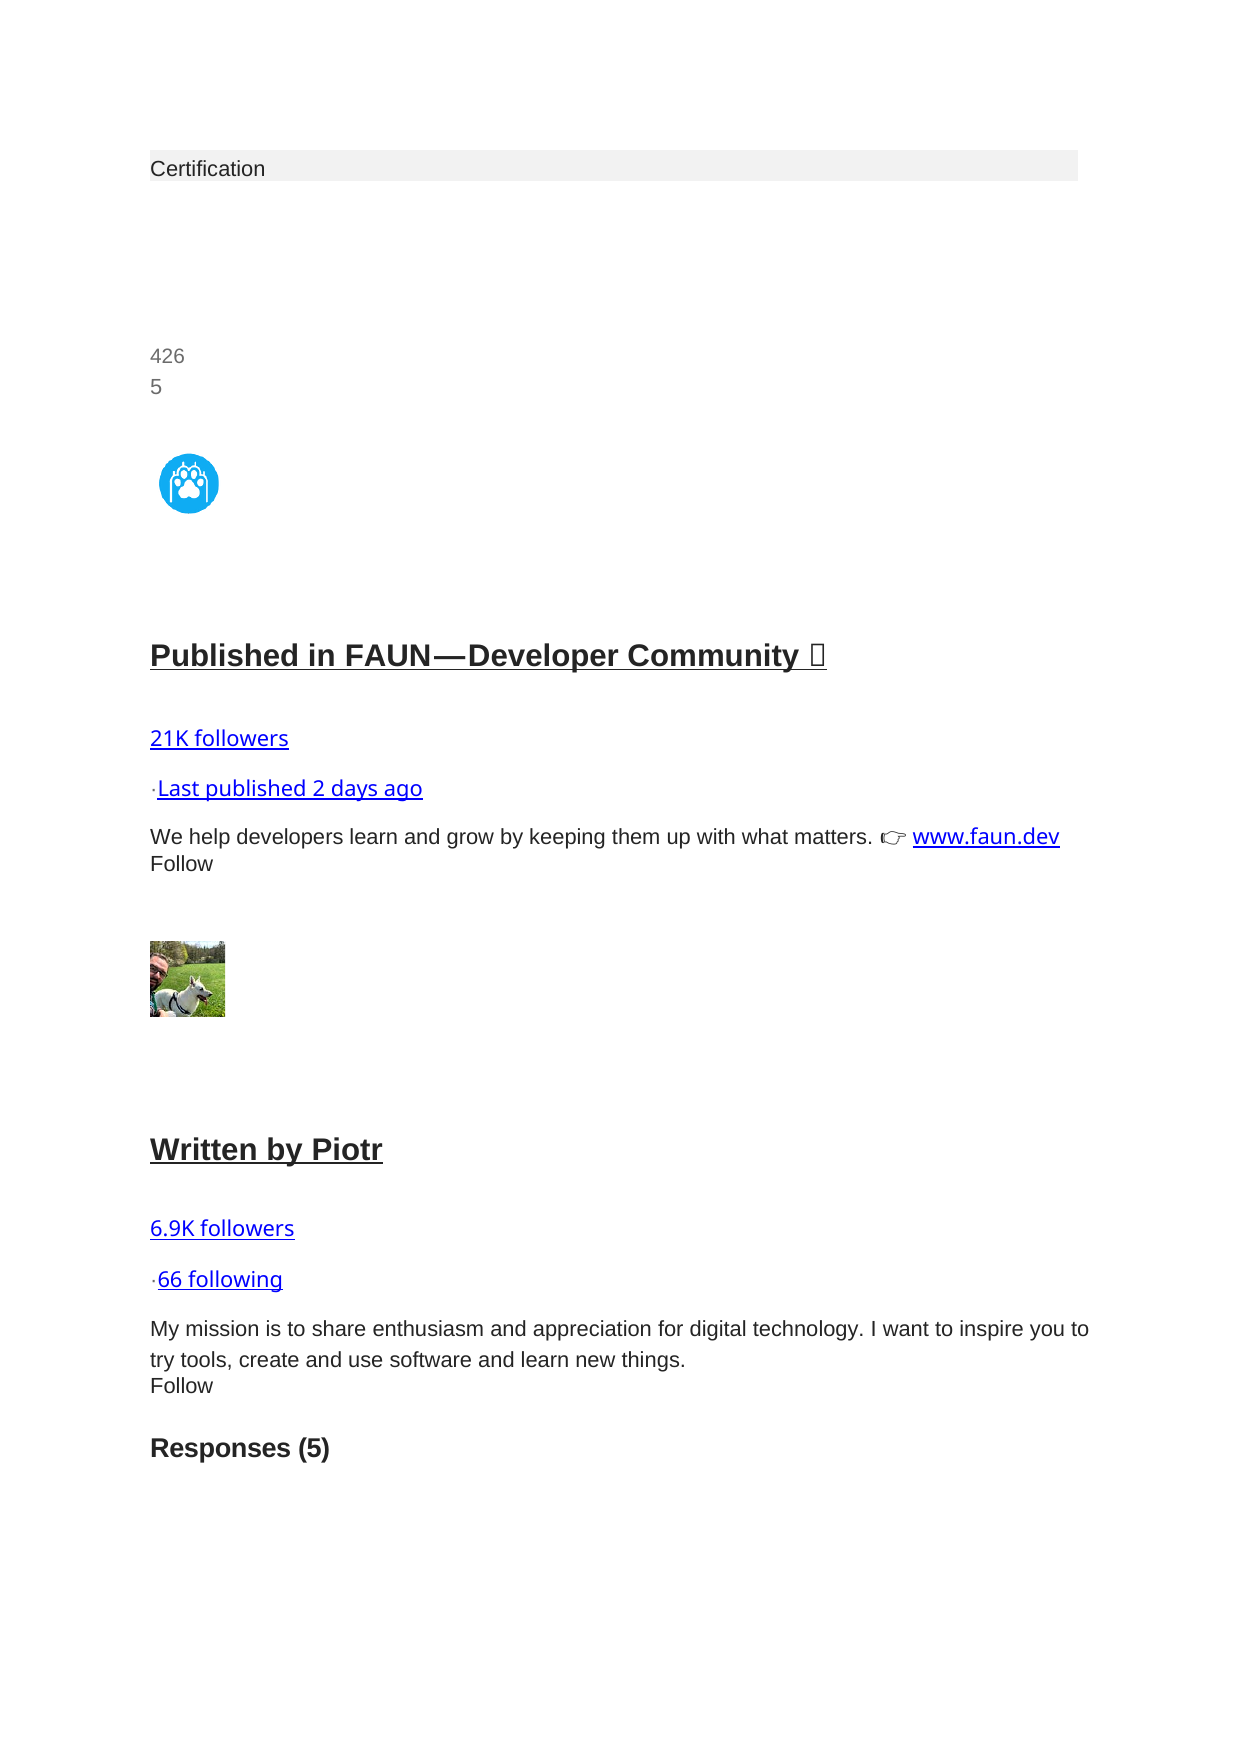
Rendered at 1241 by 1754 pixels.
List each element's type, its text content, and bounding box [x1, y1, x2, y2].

picture [150, 445, 226, 521]
subtitle Written by Piotr [150, 1129, 1090, 1167]
text 21K followers [150, 723, 1090, 753]
text Follow [150, 1373, 1090, 1398]
text 426 [150, 336, 1090, 368]
subtitle Responses (5) [150, 1416, 1090, 1463]
text ·66 following [150, 1262, 1090, 1293]
text Certification [150, 150, 1078, 181]
text Follow [150, 851, 1090, 876]
picture [150, 941, 226, 1017]
text 6.9K followers [150, 1213, 1090, 1243]
text ·Last published 2 days ago [150, 772, 1090, 803]
text We help developers learn and grow by keeping them up with what matters. 👉 www.faun.dev [150, 819, 1090, 851]
text My mission is to share enthusiasm and appreciation for digital technology. I want to inspire you to try tools, create and use software and learn new things. [150, 1310, 1090, 1373]
subtitle Published in FAUN — Developer Community 🐾 [150, 633, 1090, 676]
text 5 [150, 368, 1090, 399]
